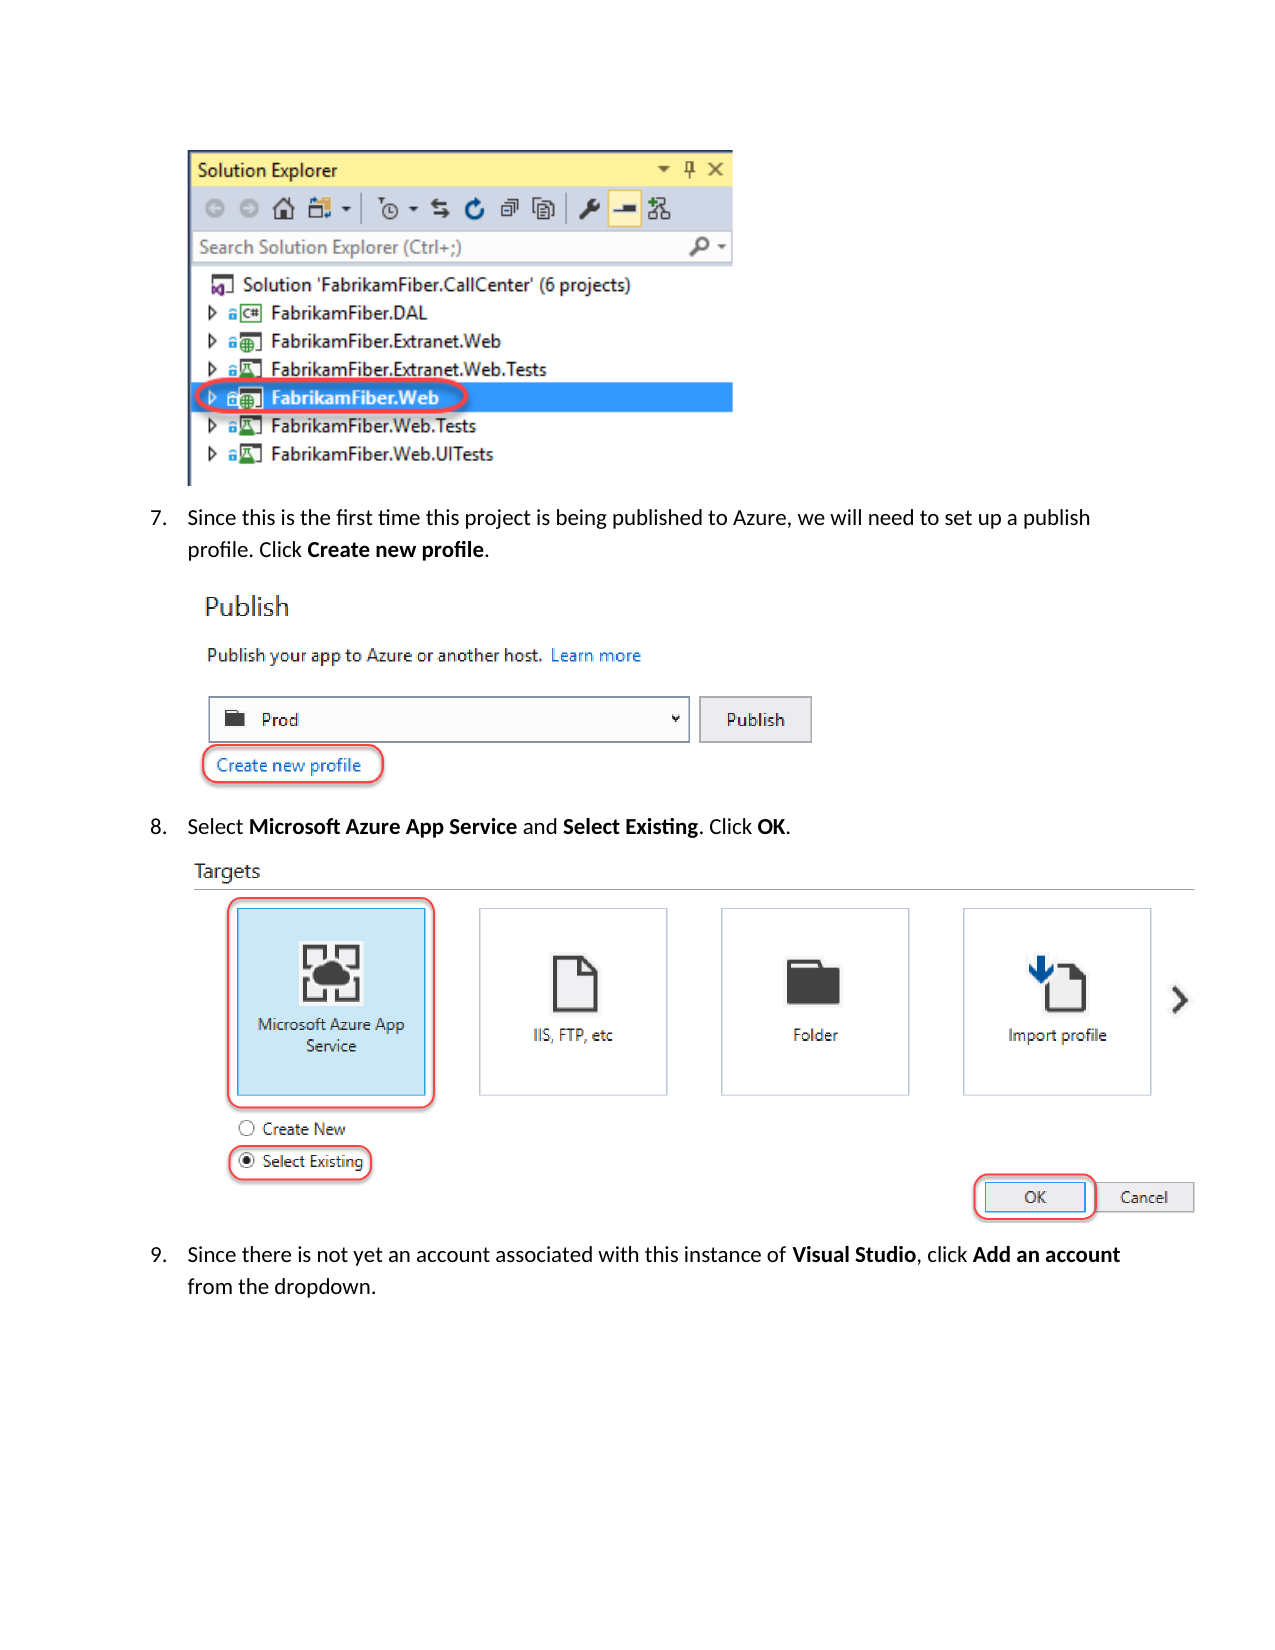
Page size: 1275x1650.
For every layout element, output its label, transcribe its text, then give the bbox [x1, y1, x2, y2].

list Select Microsoft Azure App Service and Select Existing. Click OK. [150, 812, 1162, 841]
picture [187, 857, 1200, 1223]
list Since there is not yet an account associated with this instance of Visual Studio, click Add an account from the dropdown. [150, 1240, 1162, 1300]
list Since this is the first time this project is being published to Azure, we will need to set up a publish profile. Click Create new profile. [150, 503, 1162, 563]
picture [187, 150, 733, 486]
picture [187, 579, 835, 796]
